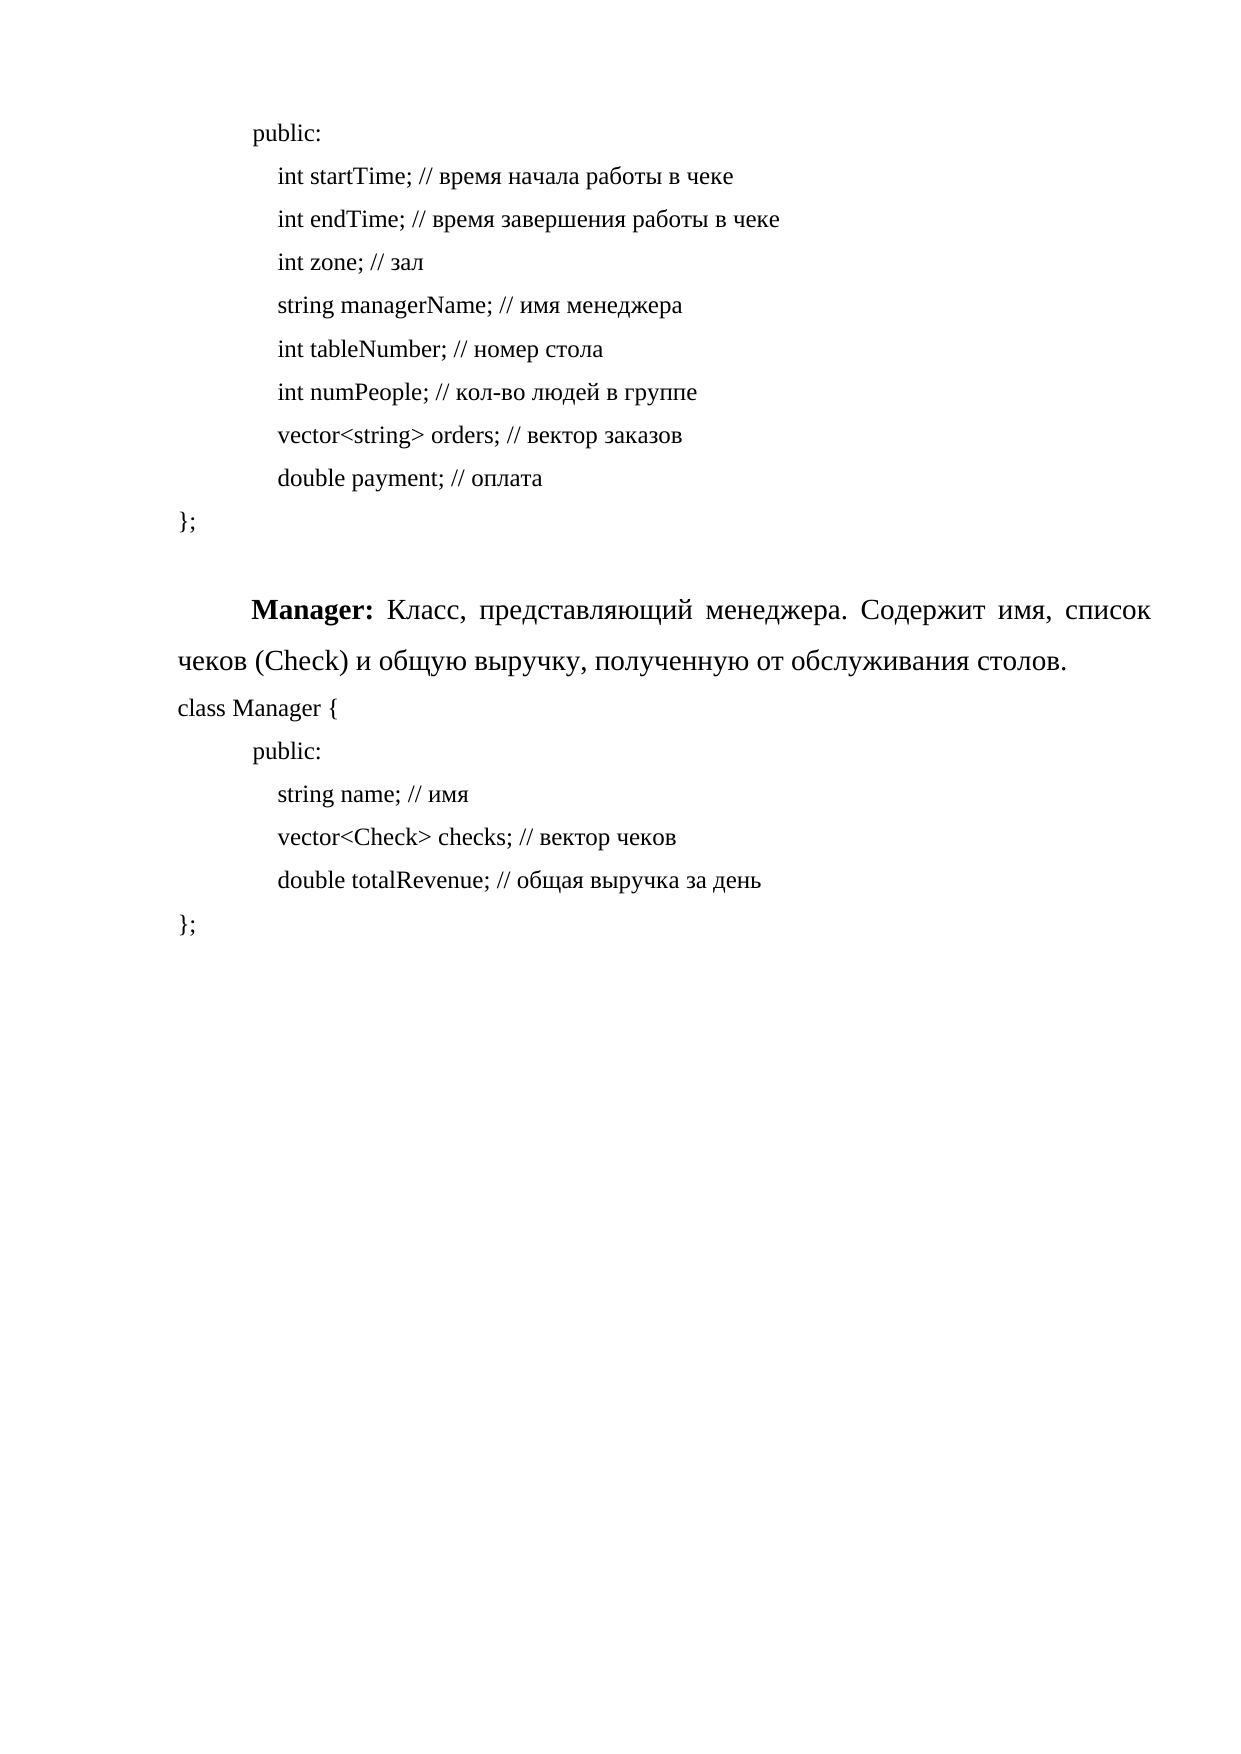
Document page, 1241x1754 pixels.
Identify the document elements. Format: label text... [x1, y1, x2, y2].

list int zone; // зал [252, 247, 1152, 276]
text class Manager { [177, 693, 1152, 722]
list vector<Check> checks; // вектор чеков [252, 822, 1152, 851]
list int numPeople; // кол-во людей в группе [252, 377, 1152, 406]
list int startTime; // время начала работы в чеке [252, 161, 1152, 190]
list vector<string> orders; // вектор заказов [252, 420, 1152, 449]
list }; [177, 506, 1152, 535]
list double totalRevenue; // общая выручка за день [252, 866, 1152, 894]
list public: [252, 736, 1152, 765]
list double payment; // оплата [252, 463, 1152, 492]
list int tableNumber; // номер стола [252, 334, 1152, 362]
list public: [252, 118, 1152, 147]
list Manager: Класс, представляющий менеджера. Содержит имя, список чеков (Check) и общую выручку, полученную от обслуживания столов. [177, 592, 1152, 676]
list int endTime; // время завершения работы в чеке [252, 204, 1152, 233]
list string name; // имя [252, 779, 1152, 808]
list }; [177, 909, 1152, 937]
list string managerName; // имя менеджера [252, 291, 1152, 319]
